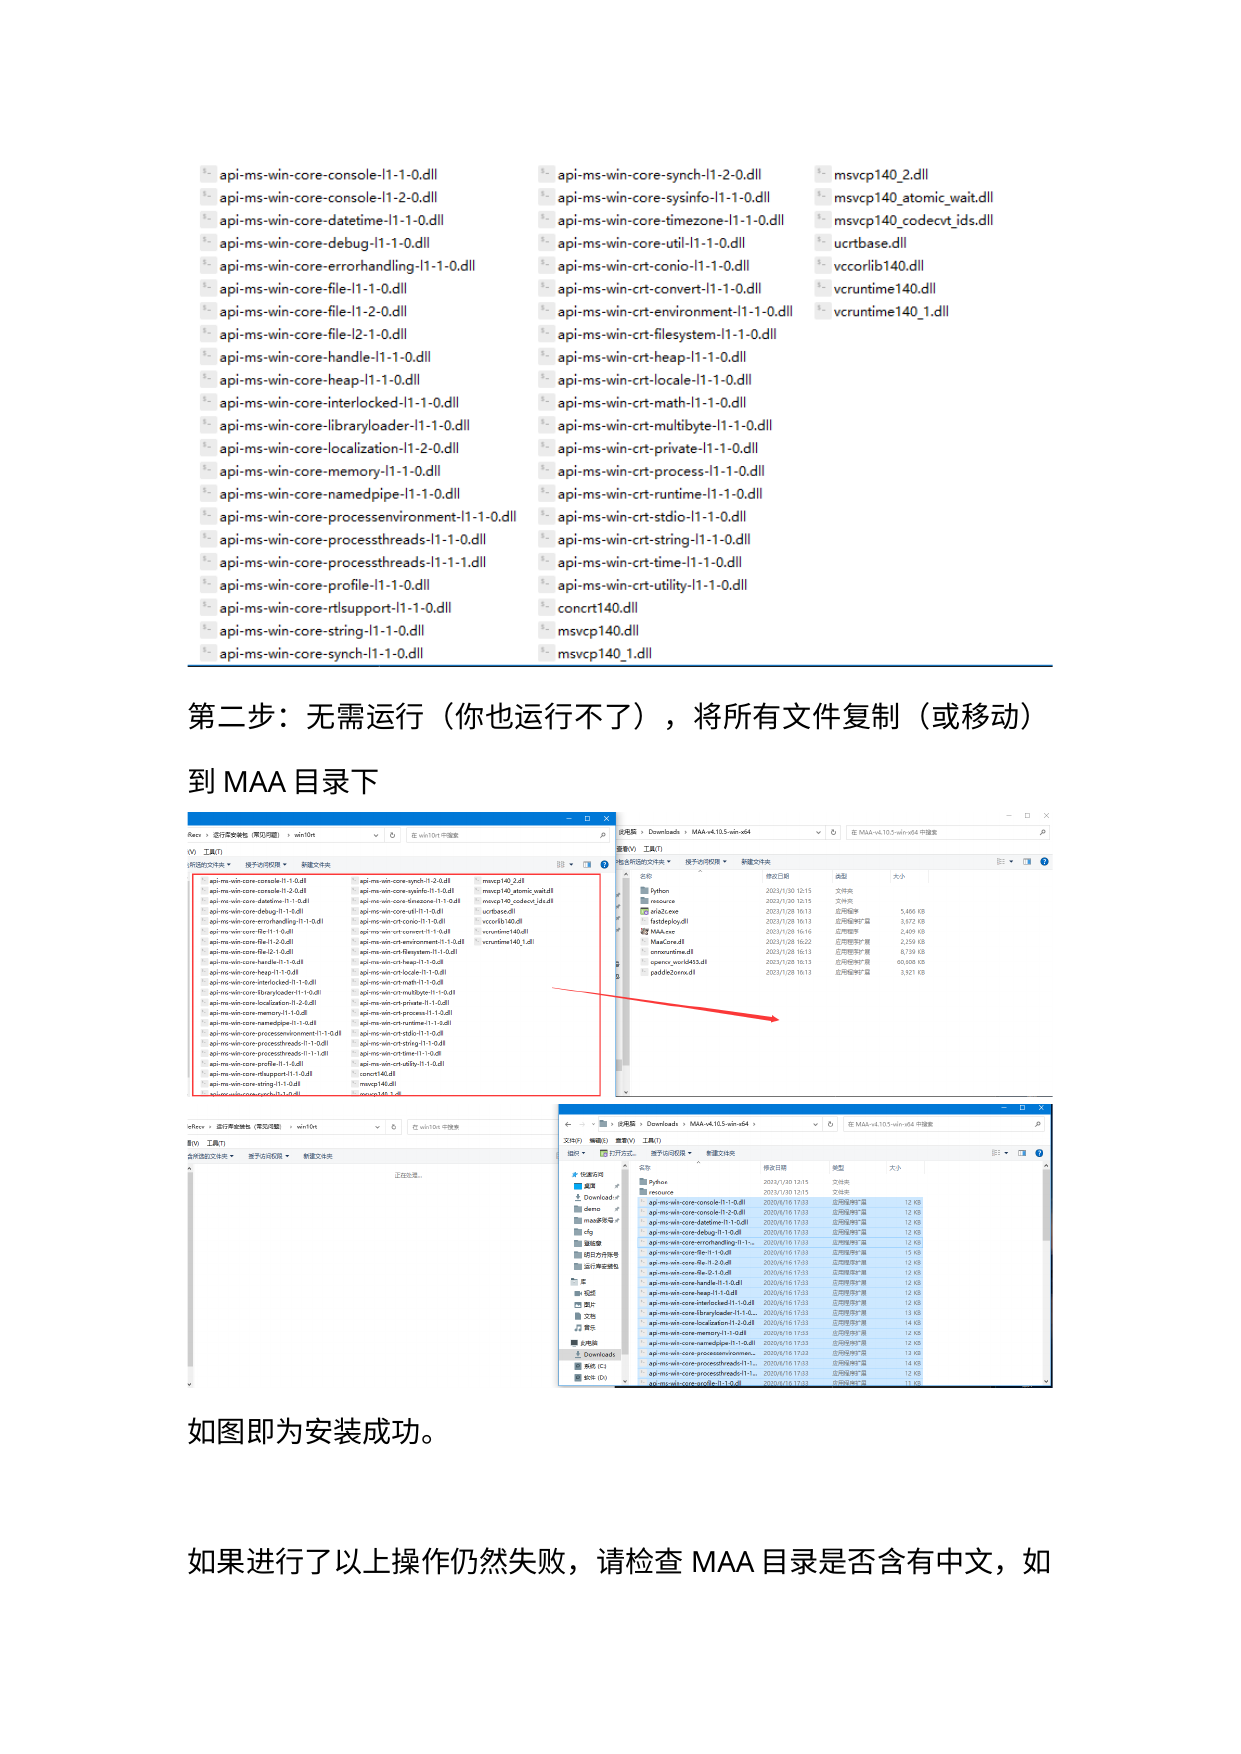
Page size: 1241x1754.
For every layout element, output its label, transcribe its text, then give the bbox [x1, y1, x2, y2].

picture [187, 1104, 1053, 1388]
picture [187, 162, 1053, 667]
text 第二步：无需运行（你也运行不了），将所有文件复制（或移动）到MAA目录下 [187, 682, 1053, 812]
picture [187, 812, 1053, 1097]
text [187, 1527, 1053, 1592]
text 如图即为安装成功。 [187, 1397, 1053, 1462]
